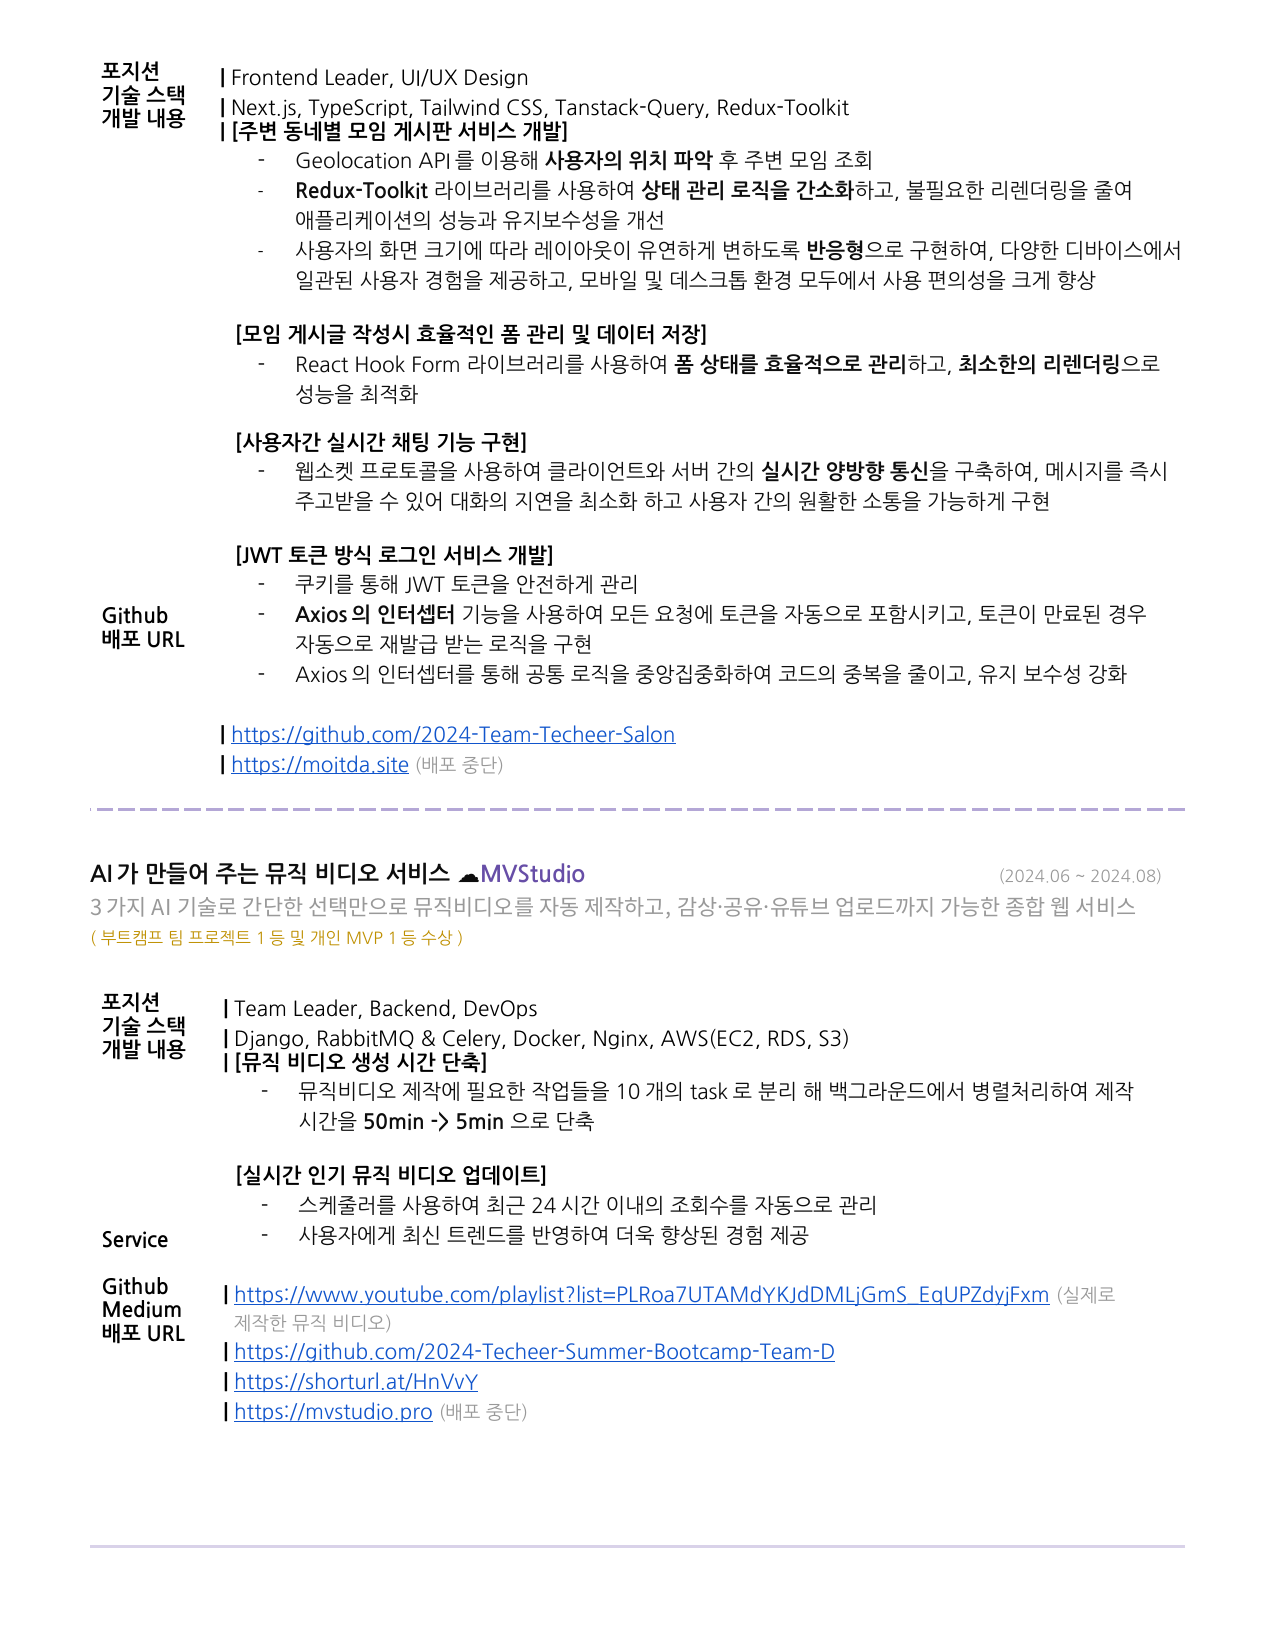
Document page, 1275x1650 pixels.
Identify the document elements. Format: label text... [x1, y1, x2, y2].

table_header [210, 62, 1194, 779]
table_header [91, 62, 208, 779]
text ( 부트캠프 팀 프로젝트 1등 및 개인 MVP 1등 수상 ) [90, 910, 1185, 947]
text 3가지 AI 기술로 간단한 선택만으로 뮤직비디오를 자동 제작하고, 감상·공유·유튜브 업로드까지 가능한 종합 웹 서비스 [90, 874, 1185, 910]
table_header | Team Leader, Backend, DevOps | Django, RabbitMQ & Celery, Docker, Nginx, AWS(EC2, RDS, S3) | [뮤직 비디오 생성 시간 단축] 뮤직비디오 제작에 필요한 작업들을 10개의 task로 분리 해 백그라운드에서 병렬처리하여 제작 시간을 50min -> 5min 으로 단축 [실시간 인기 뮤직 비디오 업데이트] 스케줄러를 사용하여 최근 24시간 이내의 조회수를 자동으로 관리 사용자에게 최신 트렌드를 반영하여 더욱 향상된 경험 제공 | https://www.youtube.com/playlist?list=PLRoa7UTAMdYKJdDMLjGmS_EqUPZdyjFxm (실제로 제작한 뮤직 비디오) | https://github.com/2024-Techeer-Summer-Bootcamp-Team-D | https://shorturl.at/HnVvY | https://mvstudio.pro (배포 중단) [214, 983, 1181, 1436]
table_header 포지션 기술 스택 개발 내용 Service Github Medium 배포 URL [92, 983, 212, 1436]
text AI가 만들어 주는 뮤직 비디오 서비스 ☁️MVStudio (2024.06 ~ 2024.08) [90, 851, 1185, 874]
